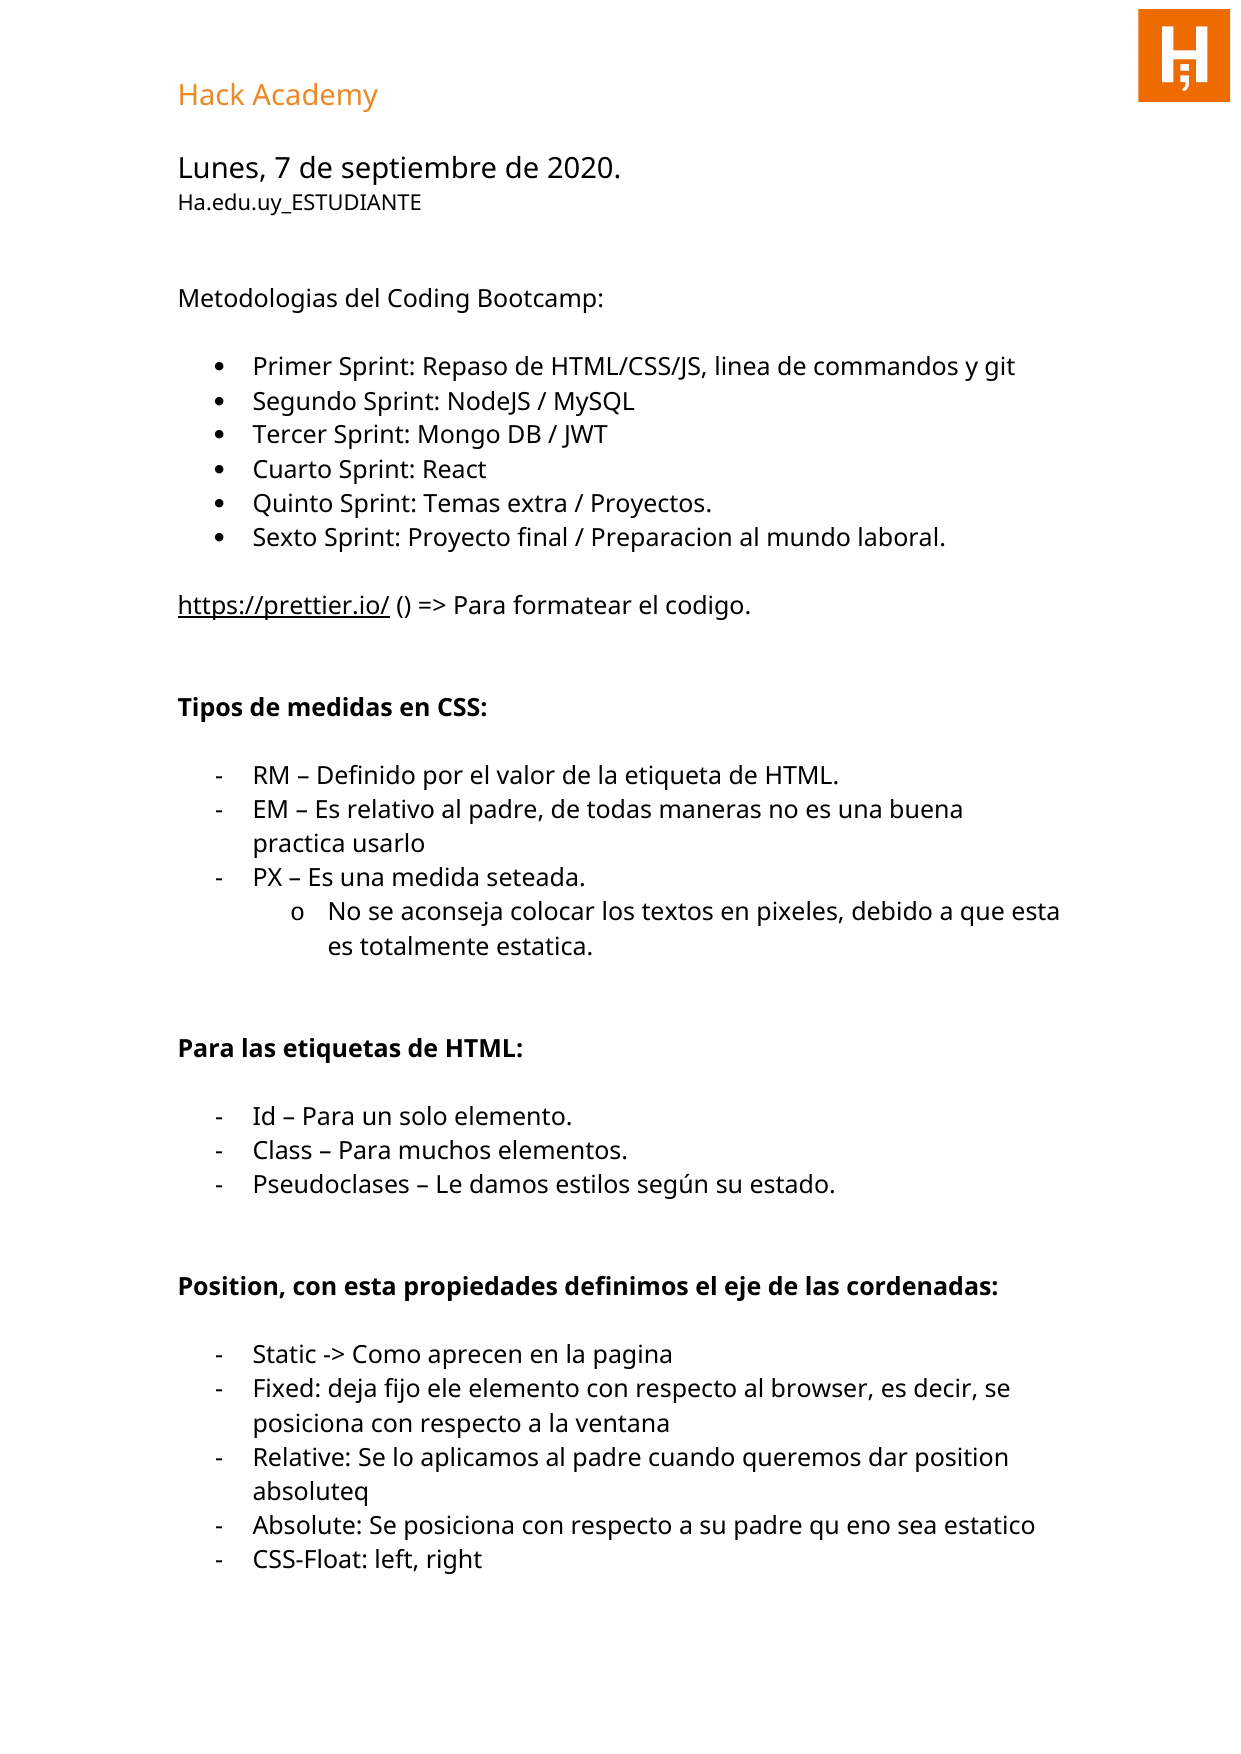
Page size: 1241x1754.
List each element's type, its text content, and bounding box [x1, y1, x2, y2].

list Primer Sprint: Repaso de HTML/CSS/JS, linea de commandos y git [215, 349, 1063, 383]
list Id – Para un solo elemento. [215, 1099, 1063, 1133]
list Cuarto Sprint: React [215, 451, 1063, 485]
text Position, con esta propiedades definimos el eje de las cordenadas: [177, 1269, 1063, 1303]
list Fixed: deja fijo ele elemento con respecto al browser, es decir, se posiciona con respecto a la ventana [215, 1371, 1063, 1439]
list Class – Para muchos elementos. [215, 1133, 1063, 1167]
list PX – Es una medida seteada. [215, 860, 1063, 894]
list Quinto Sprint: Temas extra / Proyectos. [215, 485, 1063, 519]
text Metodologias del Coding Bootcamp: [177, 281, 1063, 315]
picture [1138, 9, 1231, 102]
list Static -> Como aprecen en la pagina [215, 1337, 1063, 1371]
list Tercer Sprint: Mongo DB / JWT [215, 417, 1063, 451]
list EM – Es relativo al padre, de todas maneras no es una buena practica usarlo [215, 792, 1063, 860]
list Segundo Sprint: NodeJS / MySQL [215, 383, 1063, 417]
text Para las etiquetas de HTML: [177, 1031, 1063, 1064]
text Tipos de medidas en CSS: [177, 690, 1063, 724]
text Ha.edu.uy_ESTUDIANTE [177, 187, 1063, 217]
list Relative: Se lo aplicamos al padre cuando queremos dar position absoluteq [215, 1439, 1063, 1507]
list RM – Definido por el valor de la etiqueta de HTML. [215, 758, 1063, 792]
list CSS-Float: left, right [215, 1541, 1063, 1576]
list No se aconseja colocar los textos en pixeles, debido a que esta es totalmente estatica. [290, 894, 1063, 962]
text https://prettier.io/ () => Para formatear el codigo. [177, 587, 1063, 622]
list Pseudoclases – Le damos estilos según su estado. [215, 1167, 1063, 1201]
list Sexto Sprint: Proyecto final / Preparacion al mundo laboral. [215, 519, 1063, 553]
list Absolute: Se posiciona con respecto a su padre qu eno sea estatico [215, 1507, 1063, 1541]
text Lunes, 7 de septiembre de 2020. [177, 148, 1063, 187]
